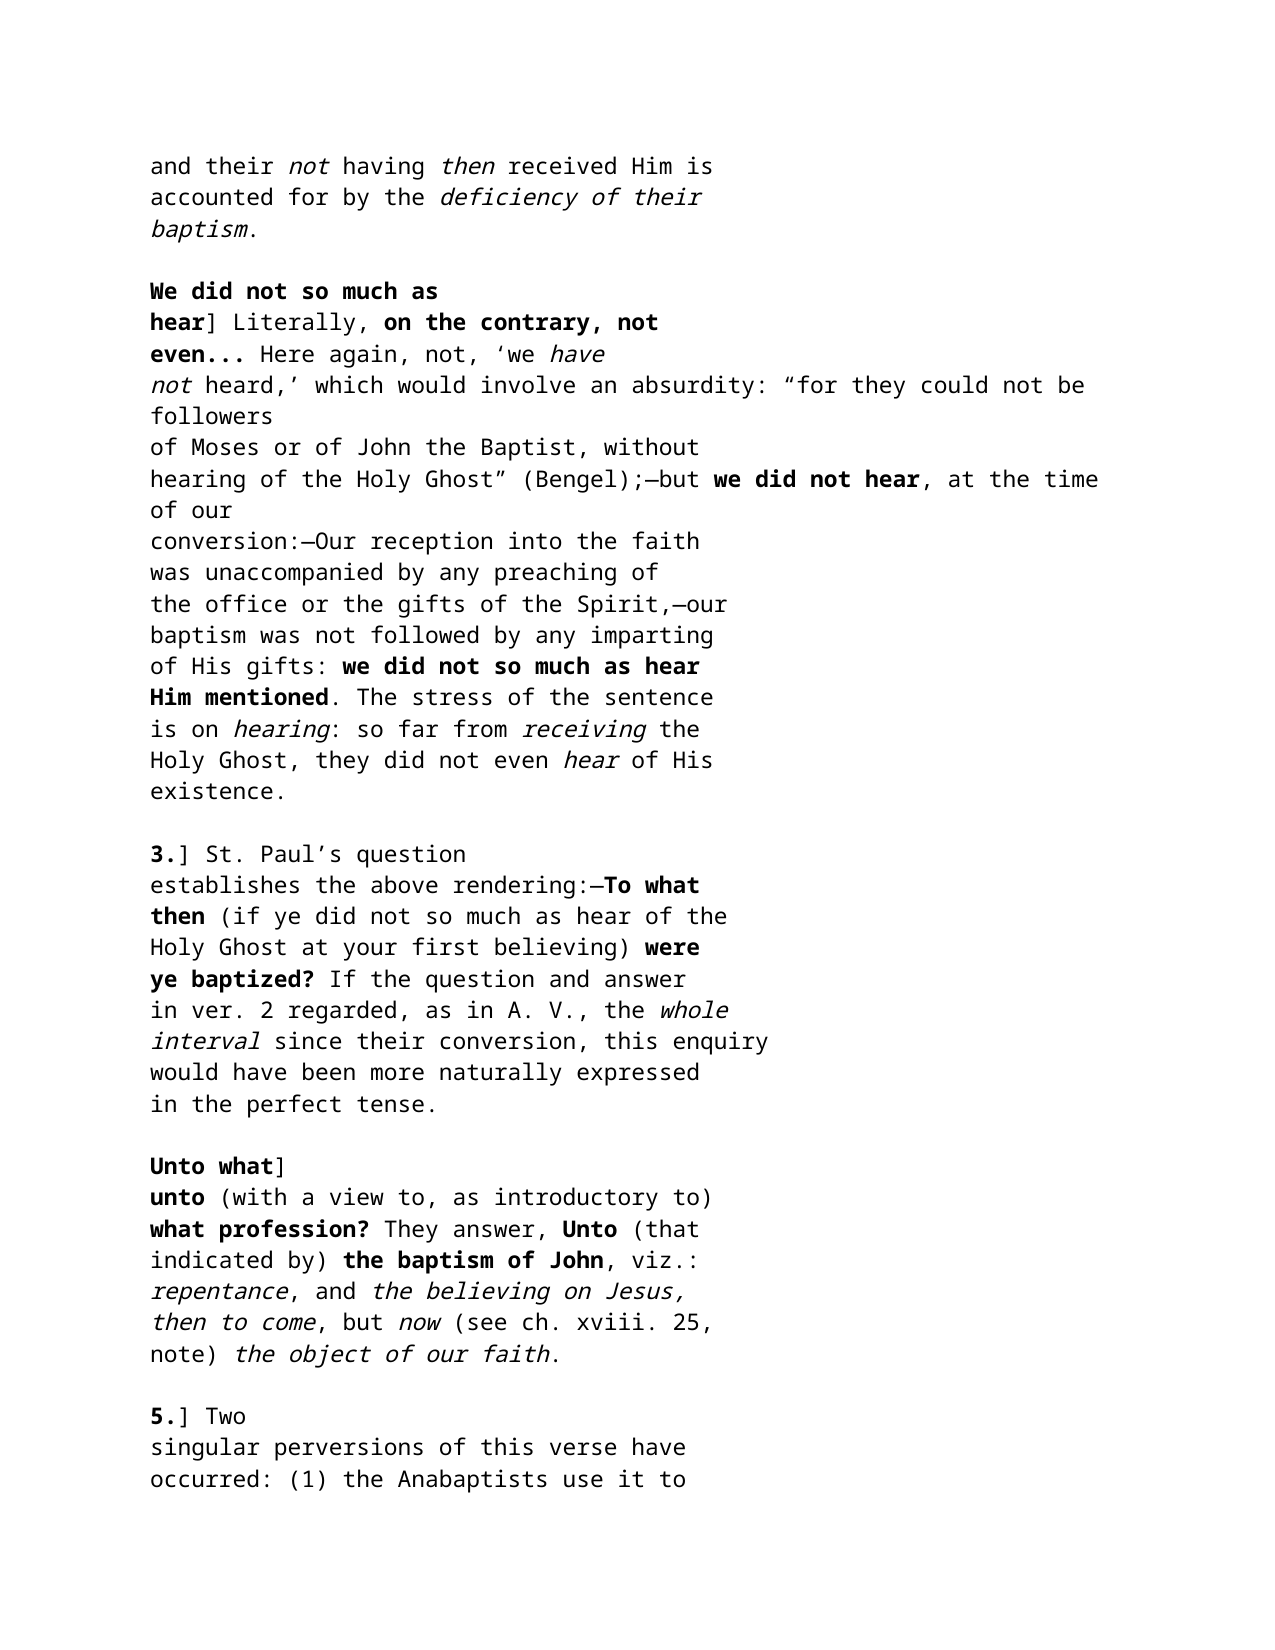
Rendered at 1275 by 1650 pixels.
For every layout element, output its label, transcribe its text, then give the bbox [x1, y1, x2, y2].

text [150, 1400, 1125, 1494]
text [150, 150, 1125, 244]
text Unto what] unto (with a view to, as introductory to) what profession? They answer, Unto (that indicated by) the baptism of John, viz.: repentance, and the believing on Jesus, then to come, but now (see ch. xviii. 25, note) the object of our faith. [150, 1150, 1125, 1369]
text 3.] St. Paul’s question establishes the above rendering:—To what then (if ye did not so much as hear of the Holy Ghost at your first believing) were ye baptized? If the question and answer in ver. 2 regarded, as in A. V., the whole interval since their conversion, this enquiry would have been more naturally expressed in the perfect tense. [150, 837, 1125, 1119]
text We did not so much as hear] Literally, on the contrary, not even... Here again, not, ‘we have not heard,’ which would involve an absurdity: “for they could not be followers of Moses or of John the Baptist, without hearing of the Holy Ghost” (Bengel);—but we did not hear, at the time of our conversion:—Our reception into the faith was unaccompanied by any preaching of the office or the gifts of the Spirit,—our baptism was not followed by any imparting of His gifts: we did not so much as hear Him mentioned. The stress of the sentence is on hearing: so far from receiving the Holy Ghost, they did not even hear of His existence. [150, 275, 1125, 806]
